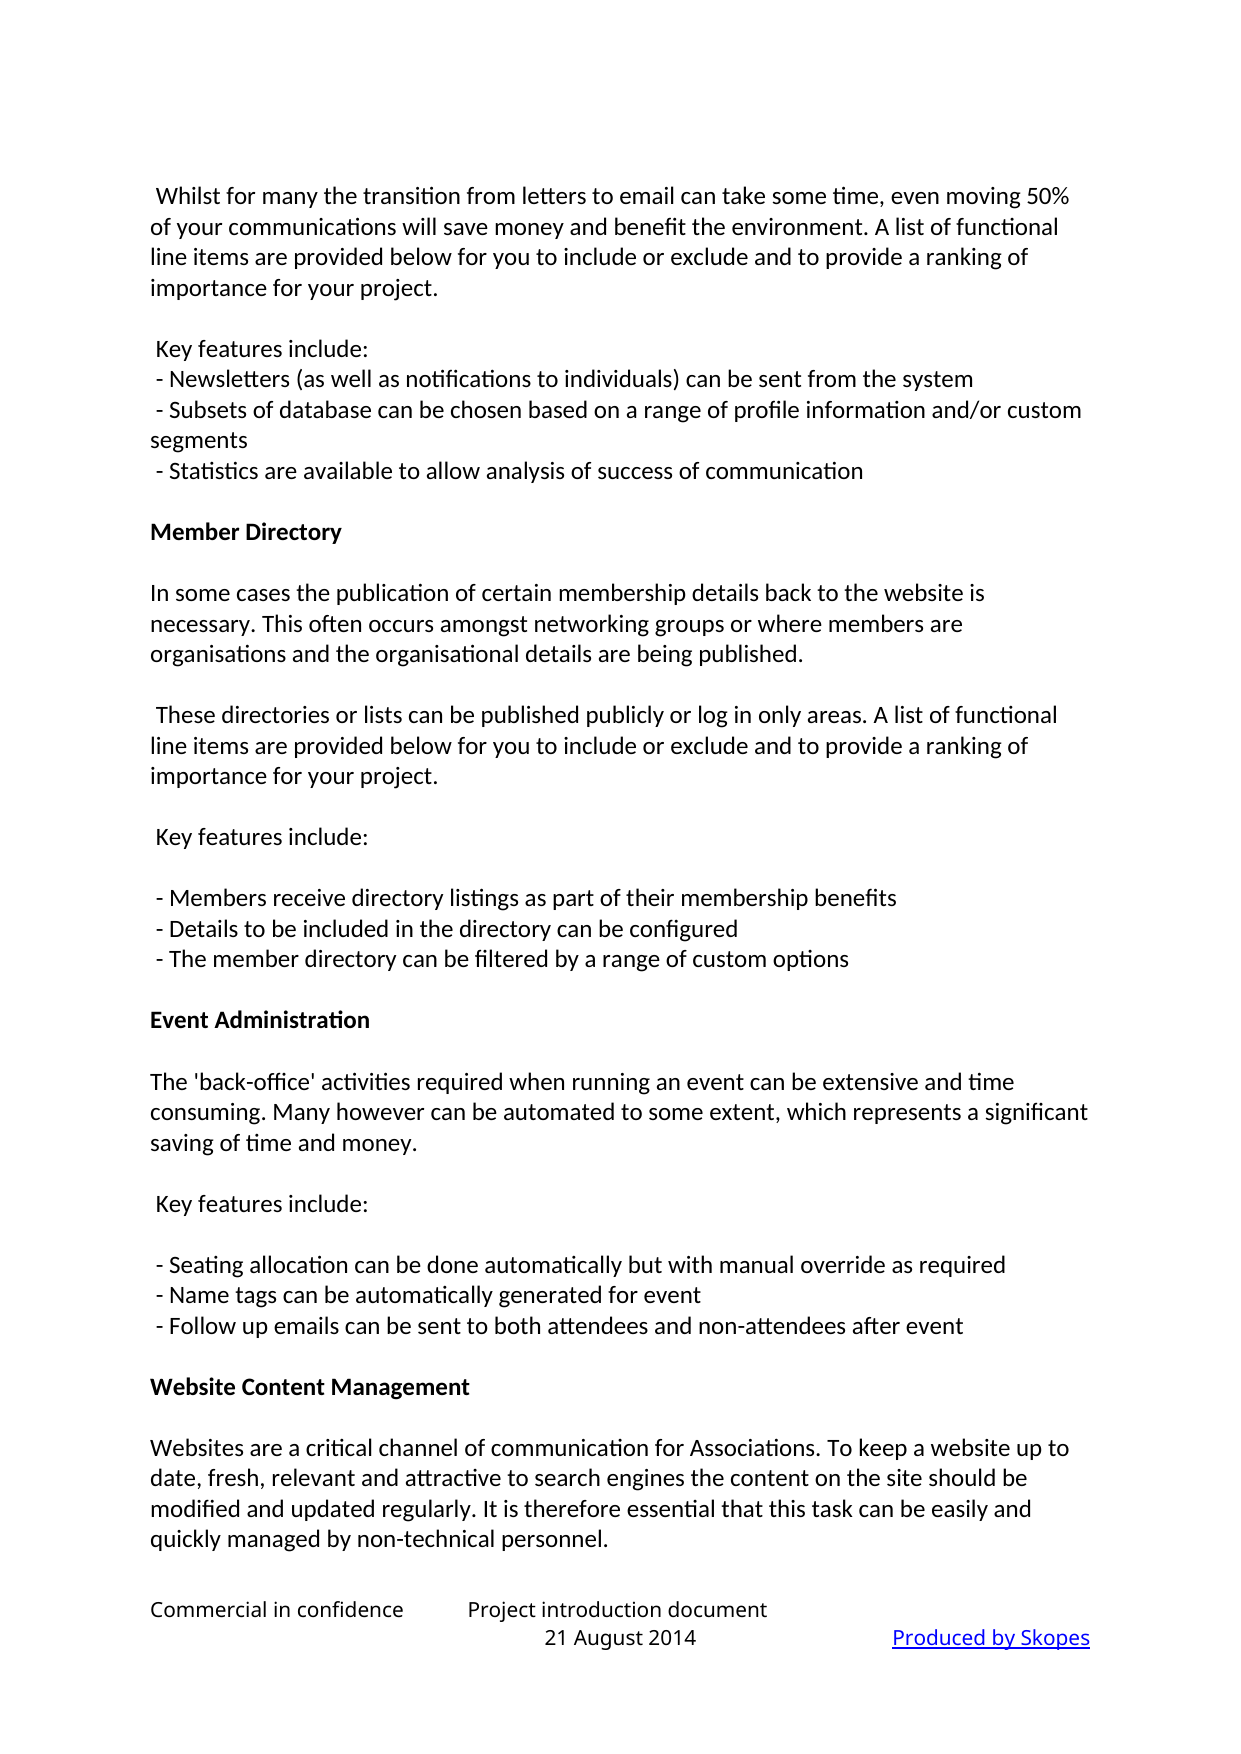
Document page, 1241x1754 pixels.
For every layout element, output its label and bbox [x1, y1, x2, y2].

text [150, 150, 1090, 1584]
